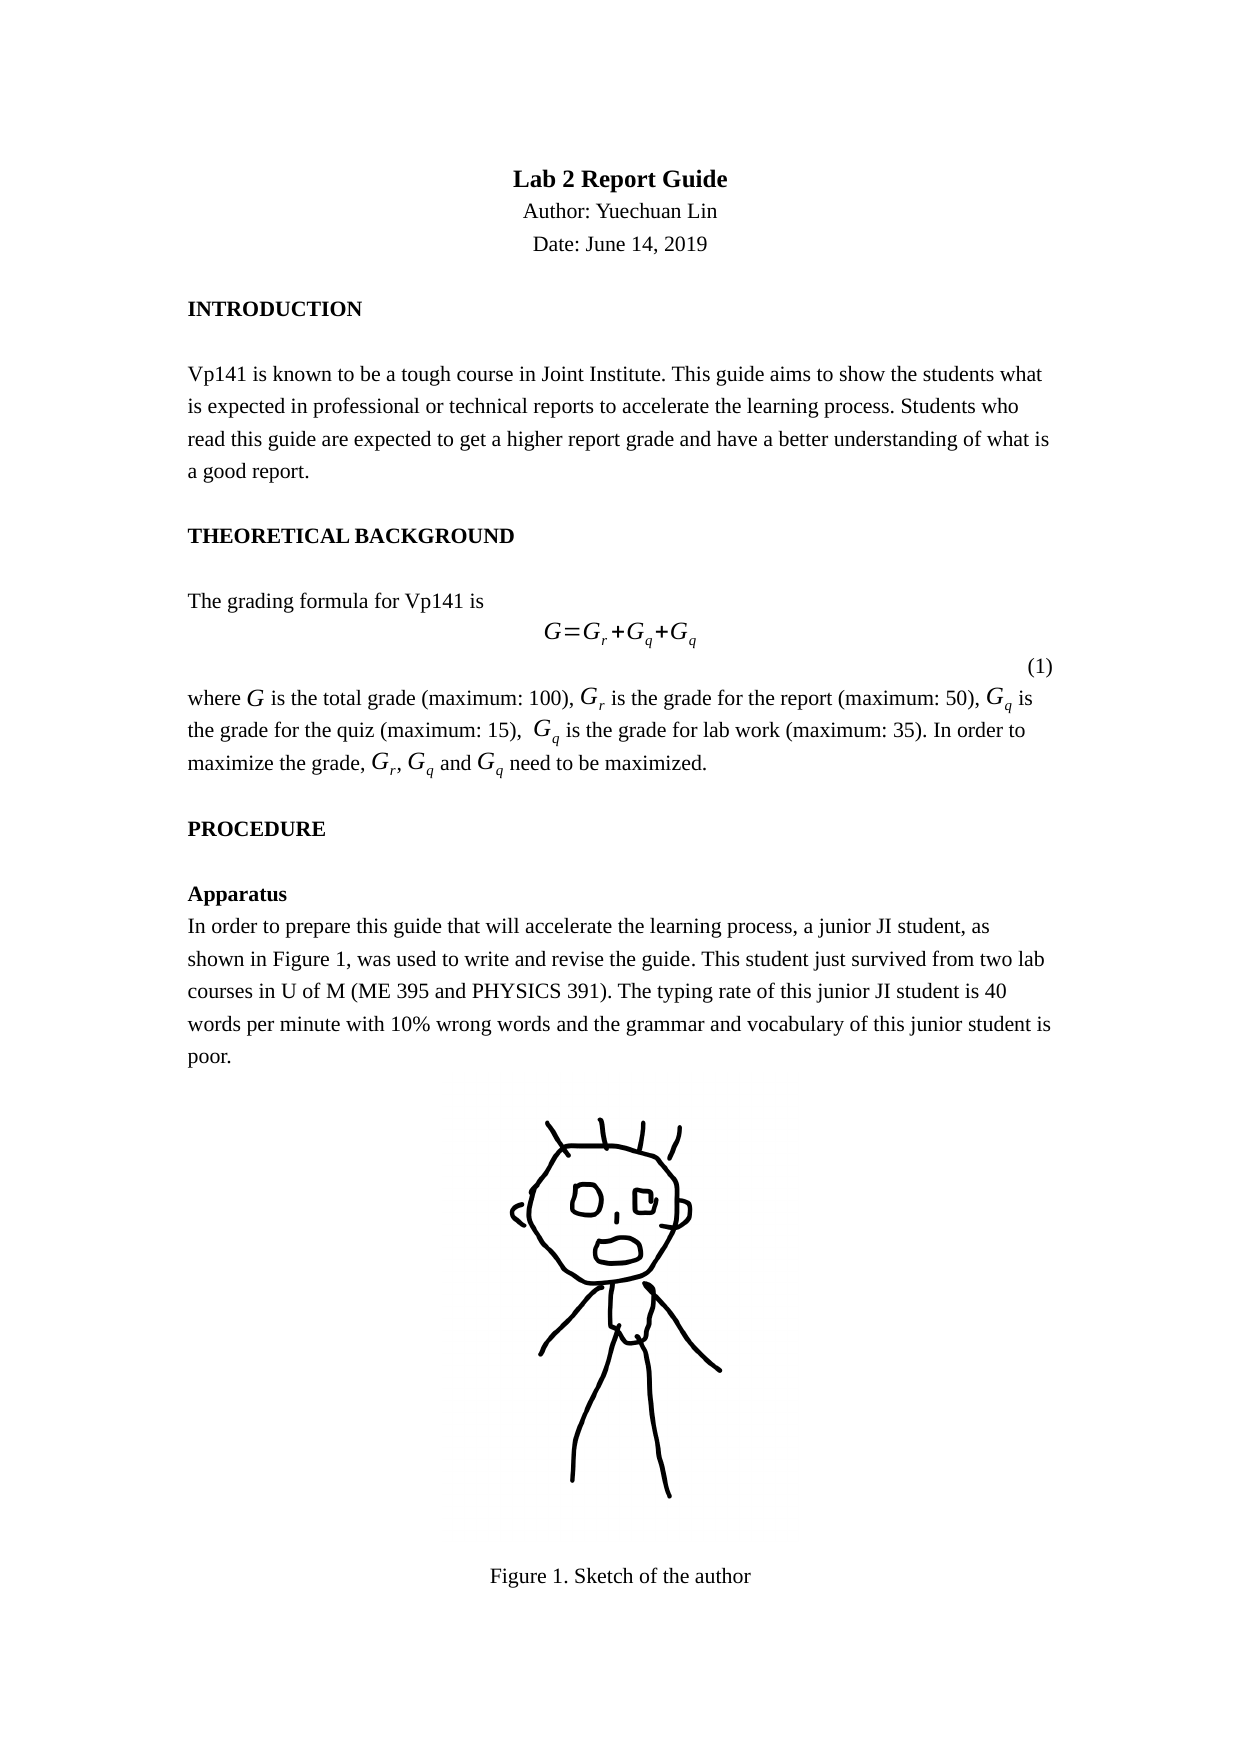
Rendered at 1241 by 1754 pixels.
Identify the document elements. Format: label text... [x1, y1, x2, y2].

text In order to prepare this guide that will accelerate the learning process, a junior JI student, as shown in Figure 1, was used to write and revise the guide. This student just survived from two lab courses in U of M (ME 395 and PHYSICS 391). The typing rate of this junior JI student is 40 words per minute with 10% wrong words and the grammar and vocabulary of this junior student is poor. [187, 909, 1053, 1072]
text PROCEDURE [187, 812, 1053, 844]
picture [441, 1072, 799, 1542]
text Figure 1. Sketch of the author [187, 1559, 1053, 1592]
text INTRODUCTION [187, 292, 1053, 324]
text Date: June 14, 2019 [187, 227, 1053, 259]
text Lab 2 Report Guide [187, 162, 1053, 194]
text (1) [187, 649, 1053, 682]
text Vp141 is known to be a tough course in Joint Institute. This guide aims to show the students what is expected in professional or technical reports to accelerate the learning process. Students who read this guide are expected to get a higher report grade and have a better understanding of what is a good report. [187, 357, 1053, 487]
text THEORETICAL BACKGROUND [187, 519, 1053, 552]
text The grading formula for Vp141 is [187, 584, 1053, 617]
text where is the total grade (maximum: 100), is the grade for the report (maximum: 50), is the grade for the quiz (maximum: 15), is the grade for lab work (maximum: 35). In order to maximize the grade, , and need to be maximized. [187, 682, 1053, 779]
text Author: Yuechuan Lin [187, 194, 1053, 227]
text Apparatus [187, 877, 1053, 909]
